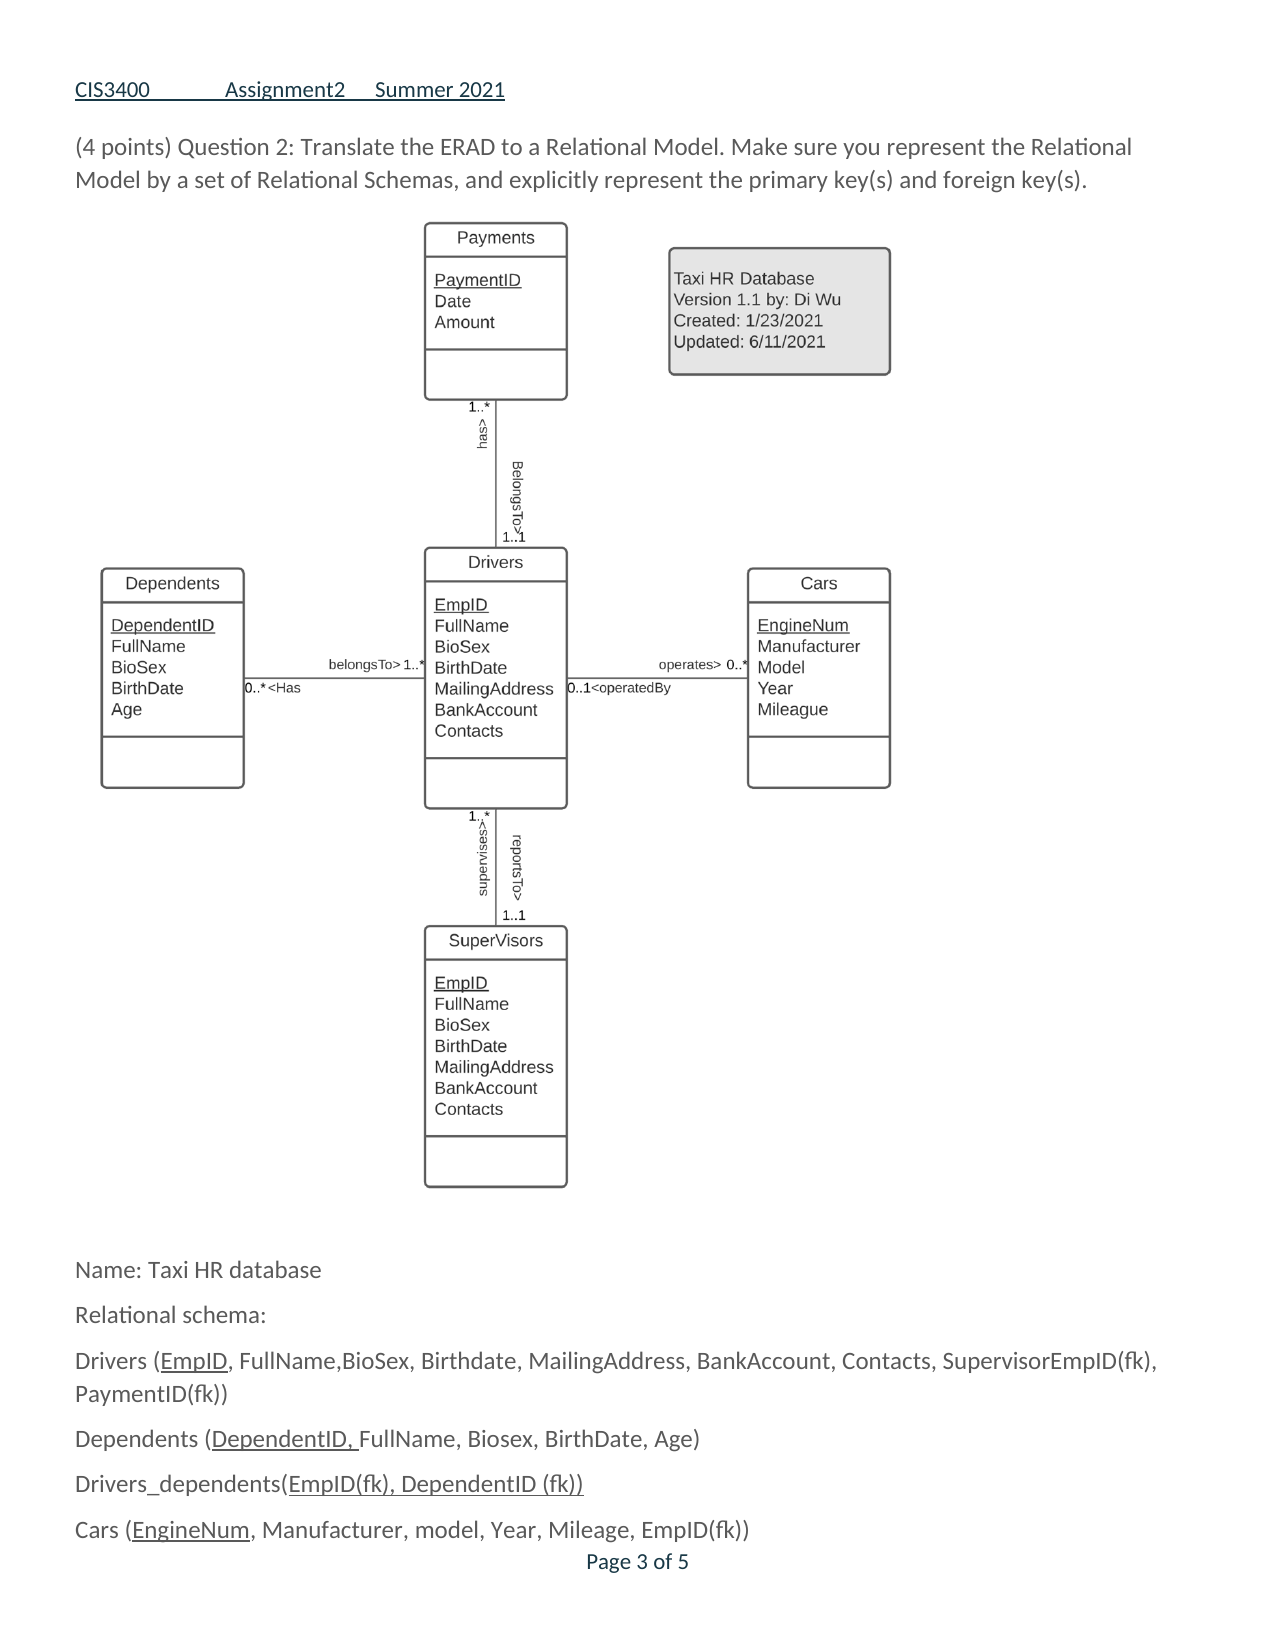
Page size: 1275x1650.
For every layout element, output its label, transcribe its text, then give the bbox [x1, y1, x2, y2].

text Drivers (EmpID, FullName,BioSex, Birthdate, MailingAddress, BankAccount, Contacts, SupervisorEmpID(fk), PaymentID(fk)) [75, 1345, 1200, 1408]
text Relational schema: [75, 1299, 1200, 1330]
text Drivers_dependents(EmpID(fk), DependentID (fk)) [75, 1468, 1200, 1499]
text Dependents (DependentID, FullName, Biosex, BirthDate, Age) [75, 1423, 1200, 1454]
picture [75, 208, 913, 1198]
text (4 points) Question 2: Translate the ERAD to a Relational Model. Make sure you represent the Relational Model by a set of Relational Schemas, and explicitly represent the primary key(s) and foreign key(s). [75, 131, 1200, 194]
text Name: Taxi HR database [75, 1254, 1200, 1284]
text Cars (EngineNum, Manufacturer, model, Year, Mileage, EmpID(fk)) [75, 1514, 1200, 1544]
